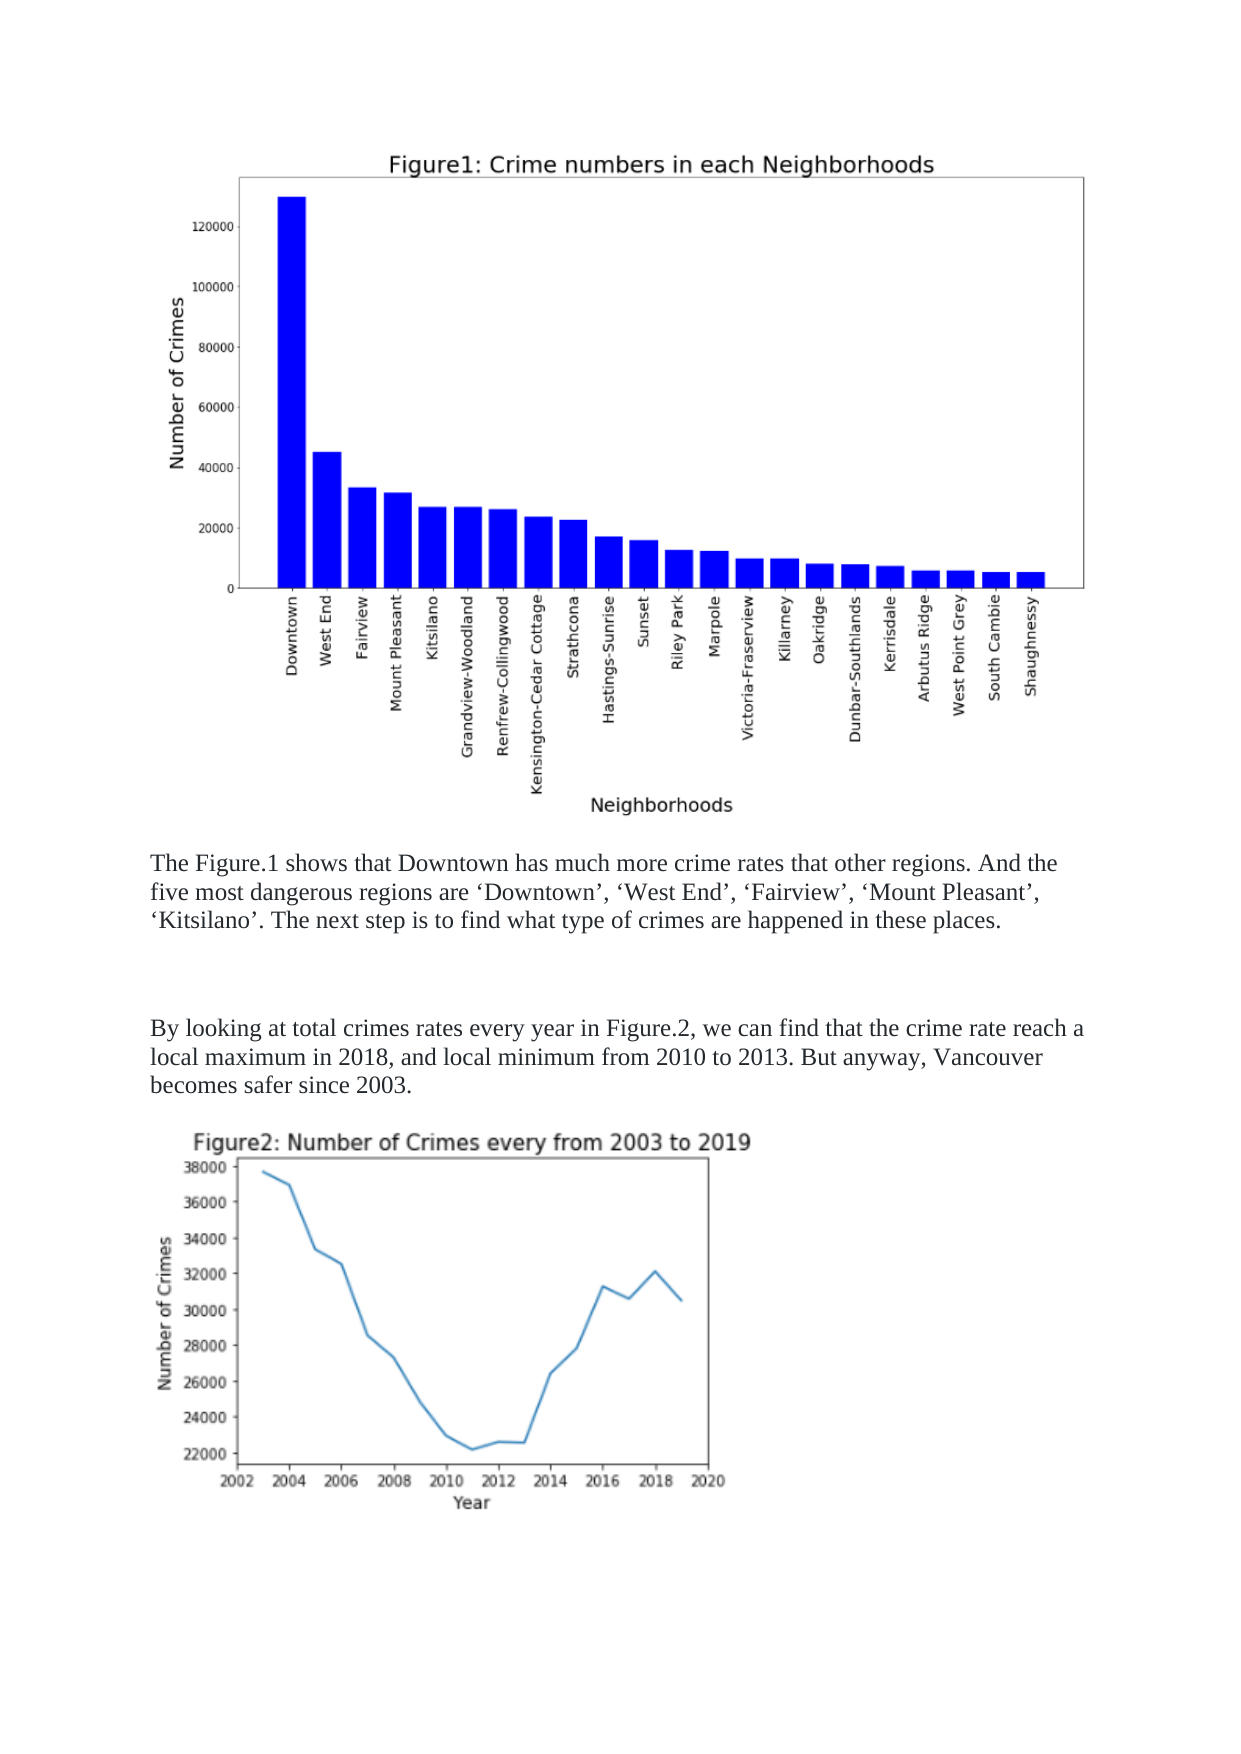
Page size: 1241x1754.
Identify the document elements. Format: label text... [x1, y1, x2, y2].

picture [150, 1124, 766, 1528]
text By looking at total crimes rates every year in Figure.2, we can find that the crime rate reach a local maximum in 2018, and local minimum from 2010 to 2013. But anyway, Vancouver becomes safer since 2003. [150, 1013, 1090, 1099]
picture [150, 150, 1091, 823]
text The Figure.1 shows that Downtown has much more crime rates that other regions. And the five most dangerous regions are ‘Downtown’, ‘West End’, ‘Fairview’, ‘Mount Pleasant’, ‘Kitsilano’. The next step is to find what type of crimes are happened in these places. [150, 848, 1090, 934]
